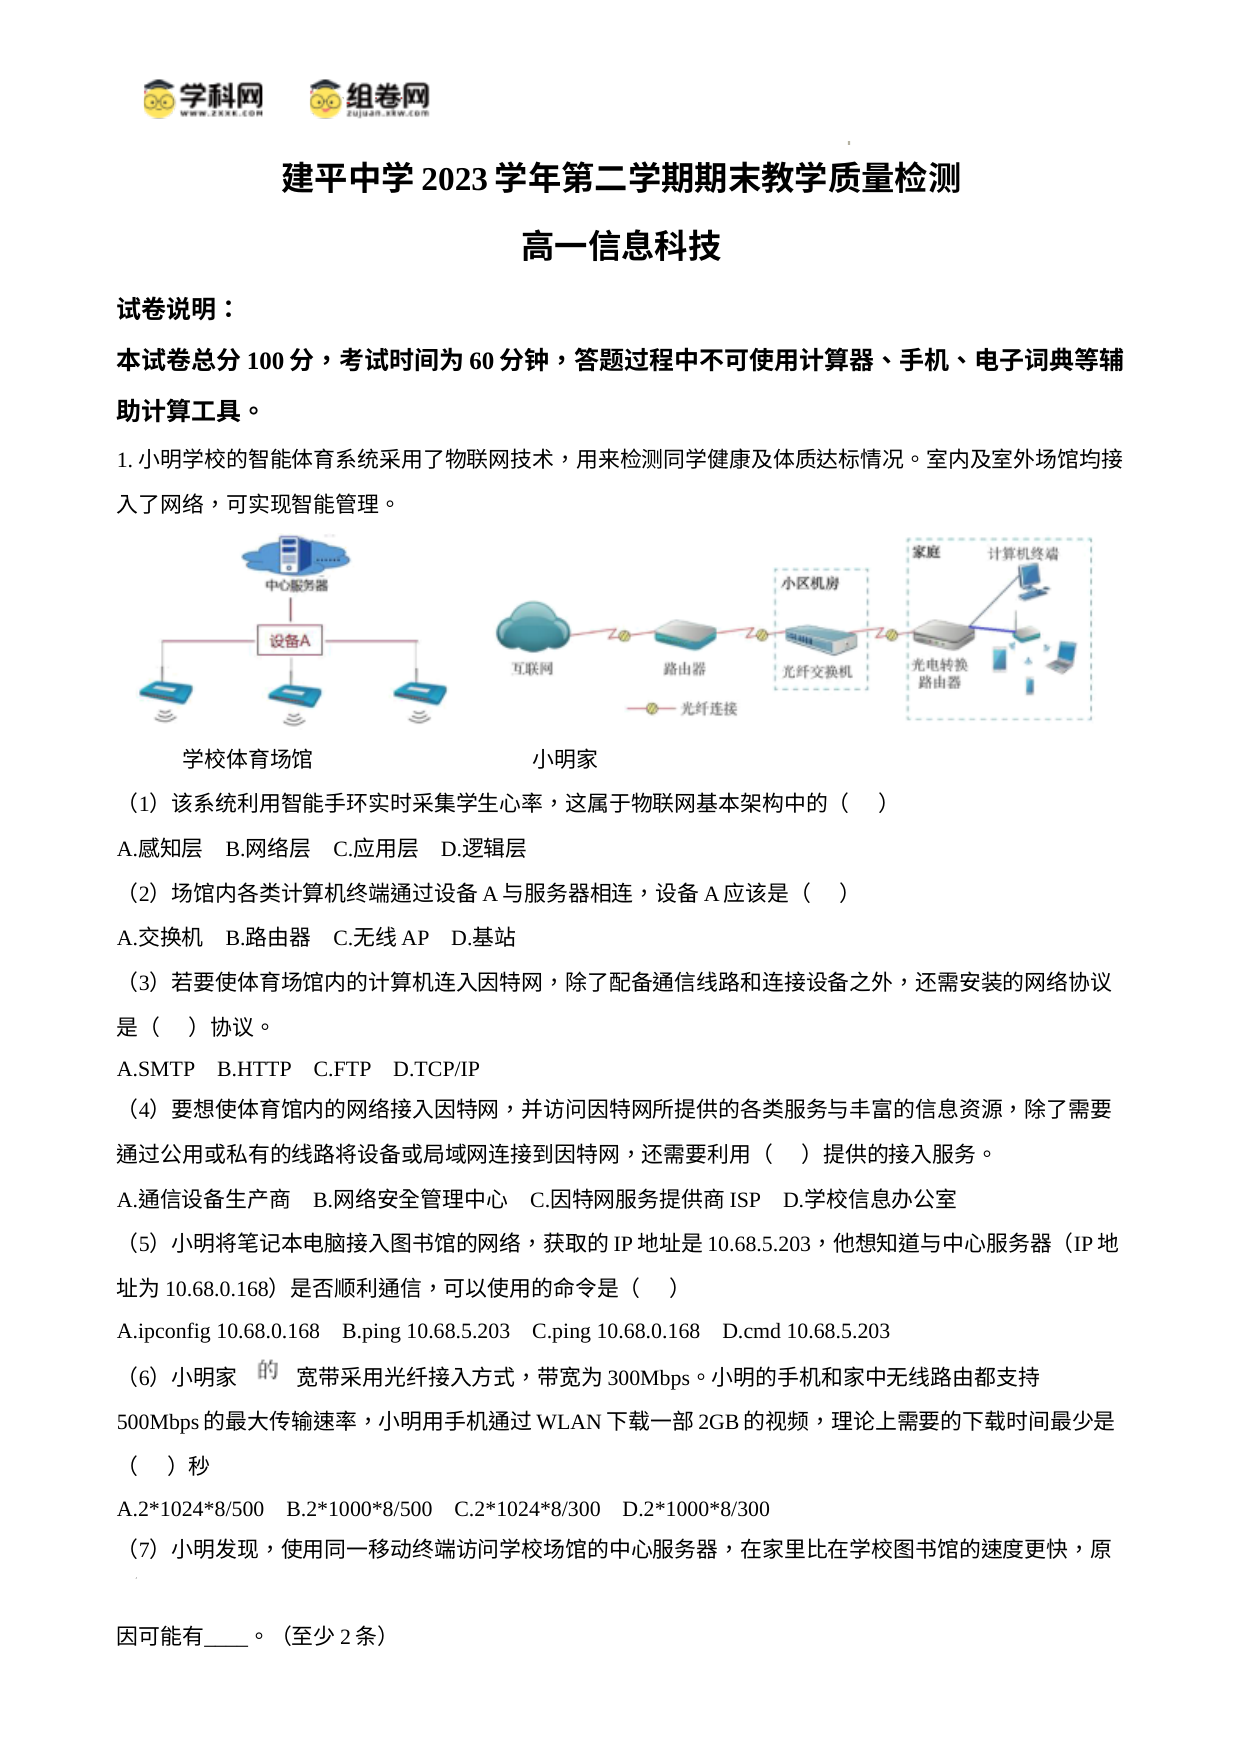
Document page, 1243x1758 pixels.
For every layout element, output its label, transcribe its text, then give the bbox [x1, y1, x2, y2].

text 高一信息科技 [117, 223, 1126, 269]
picture [487, 533, 1100, 730]
text 1. 小明学校的智能体育系统采用了物联网技术，用来检测同学健康及体质达标情况。室内及室外场馆均接入了网络，可实现智能管理。 [117, 444, 1126, 519]
text 本试卷总分100分，考试时间为60分钟，答题过程中不可使用计算器、手机、电子词典等辅助计算工具。 [117, 342, 1126, 427]
text （5）小明将笔记本电脑接入图书馆的网络，获取的IP地址是10.68.5.203，他想知道与中心服务器（IP地址为10.68.0.168）是否顺利通信，可以使用的命令是（ ） [117, 1228, 1126, 1303]
text （2）场馆内各类计算机终端通过设备A与服务器相连，设备A应该是（ ） [117, 878, 1126, 907]
text （7）小明发现，使用同一移动终端访问学校场馆的中心服务器，在家里比在学校图书馆的速度更快，原 [117, 1533, 1126, 1606]
text （6）小明家宽带采用光纤接入方式，带宽为300Mbps。小明的手机和家中无线路由都支持500Mbps的最大传输速率，小明用手机通过WLAN下载一部2GB的视频，理论上需要的下载时间最少是（ ）秒 [117, 1355, 1126, 1481]
text 学校体育场馆 小明家 [117, 743, 1126, 773]
text A.感知层 B.网络层 C.应用层 D.逻辑层 [117, 833, 1126, 863]
text A.2*1024*8/500 B.2*1000*8/500 C.2*1024*8/300 D.2*1000*8/300 [117, 1496, 1126, 1521]
text （3）若要使体育场馆内的计算机连入因特网，除了配备通信线路和连接设备之外，还需安装的网络协议是（ ）协议。 [117, 967, 1126, 1041]
text 建平中学2023学年第二学期期末教学质量检测 [117, 155, 1126, 201]
picture [309, 75, 430, 125]
text （1）该系统利用智能手环实时采集学生心率，这属于物联网基本架构中的（ ） [117, 788, 1126, 818]
text A.SMTP B.HTTP C.FTP D.TCP/IP [117, 1056, 1126, 1082]
text A.通信设备生产商 B.网络安全管理中心 C.因特网服务提供商ISP D.学校信息办公室 [117, 1183, 1126, 1213]
picture [143, 75, 263, 125]
text （4）要想使体育馆内的网络接入因特网，并访问因特网所提供的各类服务与丰富的信息资源，除了需要通过公用或私有的线路将设备或局域网连接到因特网，还需要利用（ ）提供的接入服务。 [117, 1094, 1126, 1169]
picture [135, 533, 450, 730]
text A.交换机 B.路由器 C.无线AP D.基站 [117, 922, 1126, 952]
text 因可能有____。（至少2条） [117, 1621, 1126, 1651]
text A.ipconfig 10.68.0.168 B.ping 10.68.5.203 C.ping 10.68.0.168 D.cmd 10.68.5.203 [117, 1318, 1126, 1343]
picture [255, 1355, 278, 1386]
text 试卷说明： [117, 291, 1126, 325]
